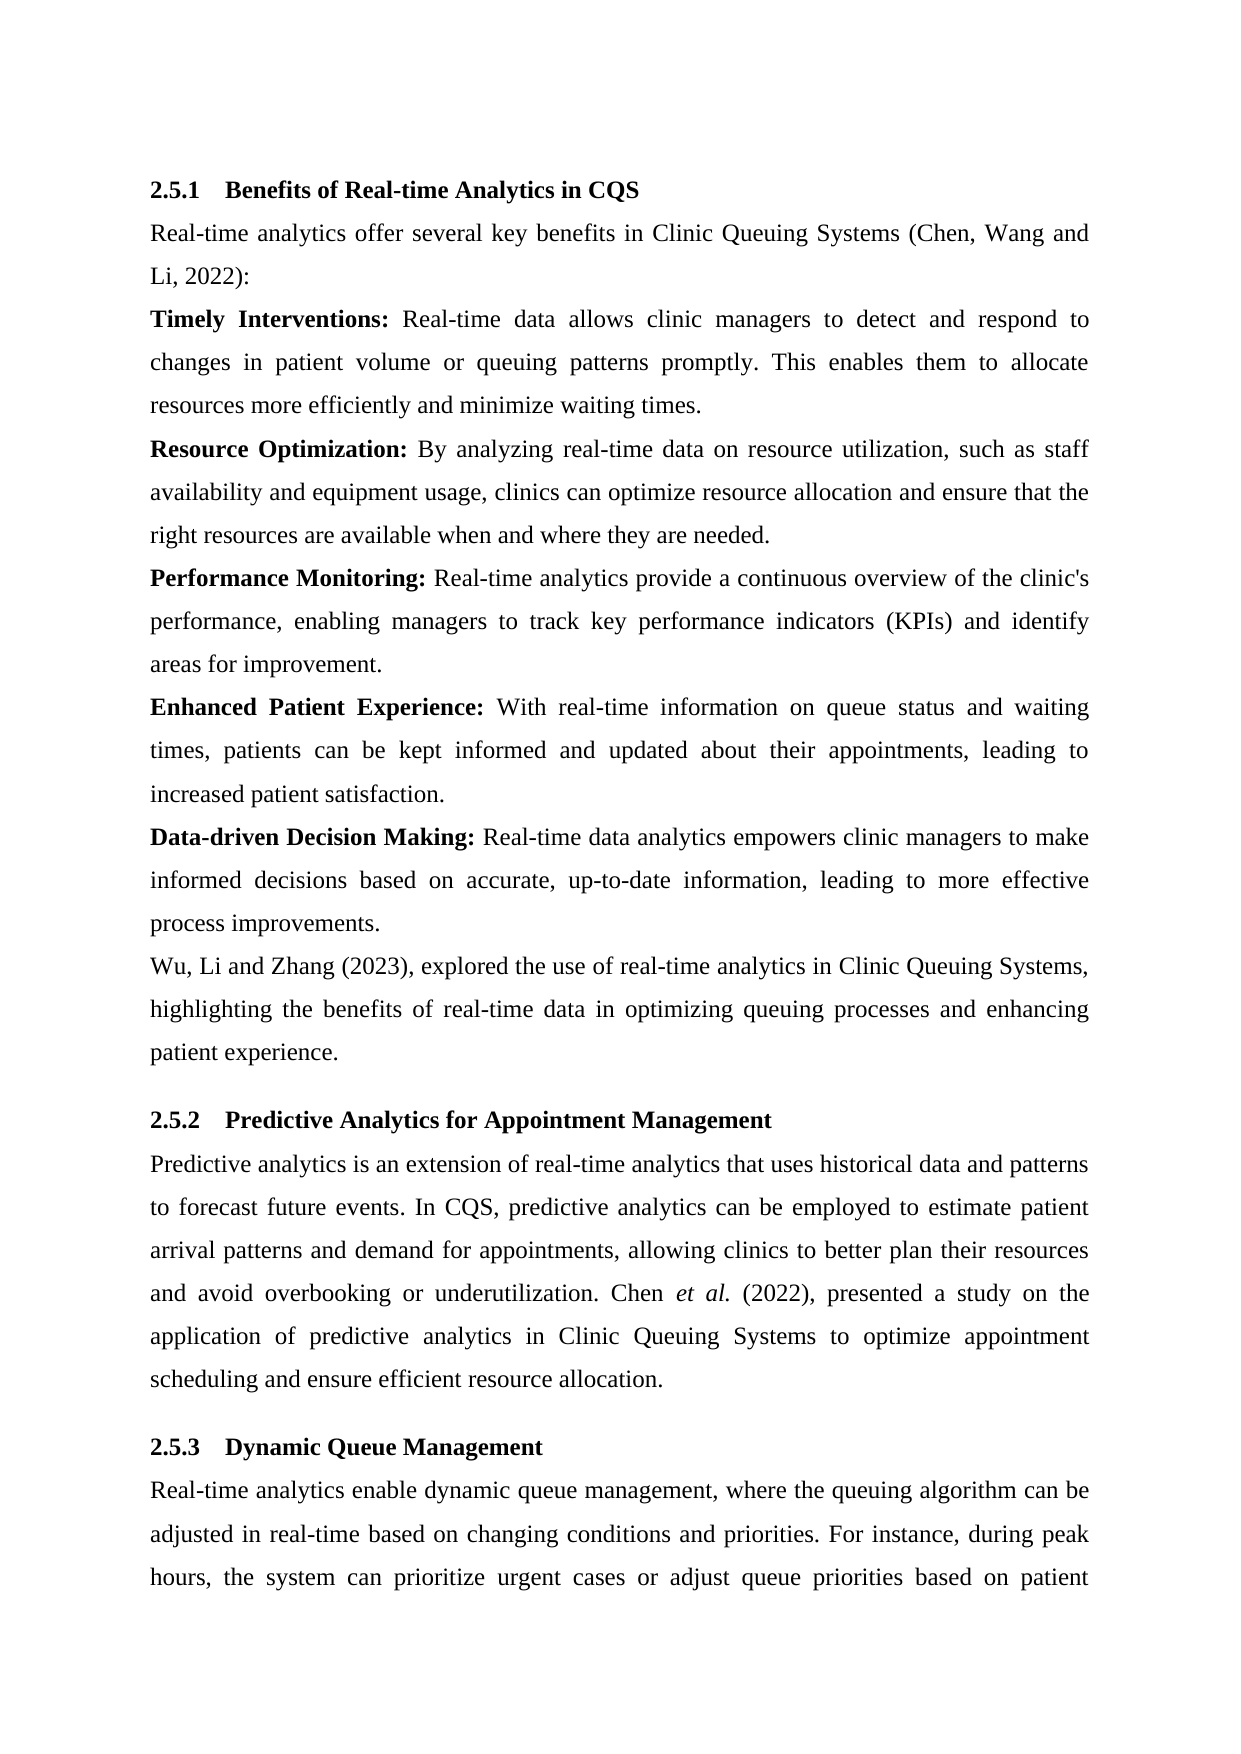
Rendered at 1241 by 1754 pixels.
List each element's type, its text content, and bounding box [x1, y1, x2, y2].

text 2.5.2 Predictive Analytics for Appointment Management [150, 1106, 1090, 1134]
text Timely Interventions: Real-time data allows clinic managers to detect and respond to changes in patient volume or queuing patterns promptly. This enables them to allocate resources more efficiently and minimize waiting times. [150, 304, 1090, 419]
text Data-driven Decision Making: Real-time data analytics empowers clinic managers to make informed decisions based on accurate, up-to-date information, leading to more effective process improvements. [150, 822, 1090, 937]
text 2.5.1 Benefits of Real-time Analytics in CQS [150, 175, 1090, 204]
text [150, 1476, 1090, 1591]
text 2.5.3 Dynamic Queue Management [150, 1432, 1090, 1461]
text Resource Optimization: By analyzing real-time data on resource utilization, such as staff availability and equipment usage, clinics can optimize resource allocation and ensure that the right resources are available when and where they are needed. [150, 434, 1090, 549]
text Performance Monitoring: Real-time analytics provide a continuous overview of the clinic's performance, enabling managers to track key performance indicators (KPIs) and identify areas for improvement. [150, 563, 1090, 678]
text Enhanced Patient Experience: With real-time information on queue status and waiting times, patients can be kept informed and updated about their appointments, leading to increased patient satisfaction. [150, 692, 1090, 807]
text Real-time analytics offer several key benefits in Clinic Queuing Systems (Chen, Wang and Li, 2022): [150, 218, 1090, 290]
text Wu, Li and Zhang (2023), explored the use of real-time analytics in Clinic Queuing Systems, highlighting the benefits of real-time data in optimizing queuing processes and enhancing patient experience. [150, 951, 1090, 1066]
text Predictive analytics is an extension of real-time analytics that uses historical data and patterns to forecast future events. In CQS, predictive analytics can be employed to estimate patient arrival patterns and demand for appointments, allowing clinics to better plan their resources and avoid overbooking or underutilization. Chen et al. (2022), presented a study on the application of predictive analytics in Clinic Queuing Systems to optimize appointment scheduling and ensure efficient resource allocation. [150, 1149, 1090, 1393]
